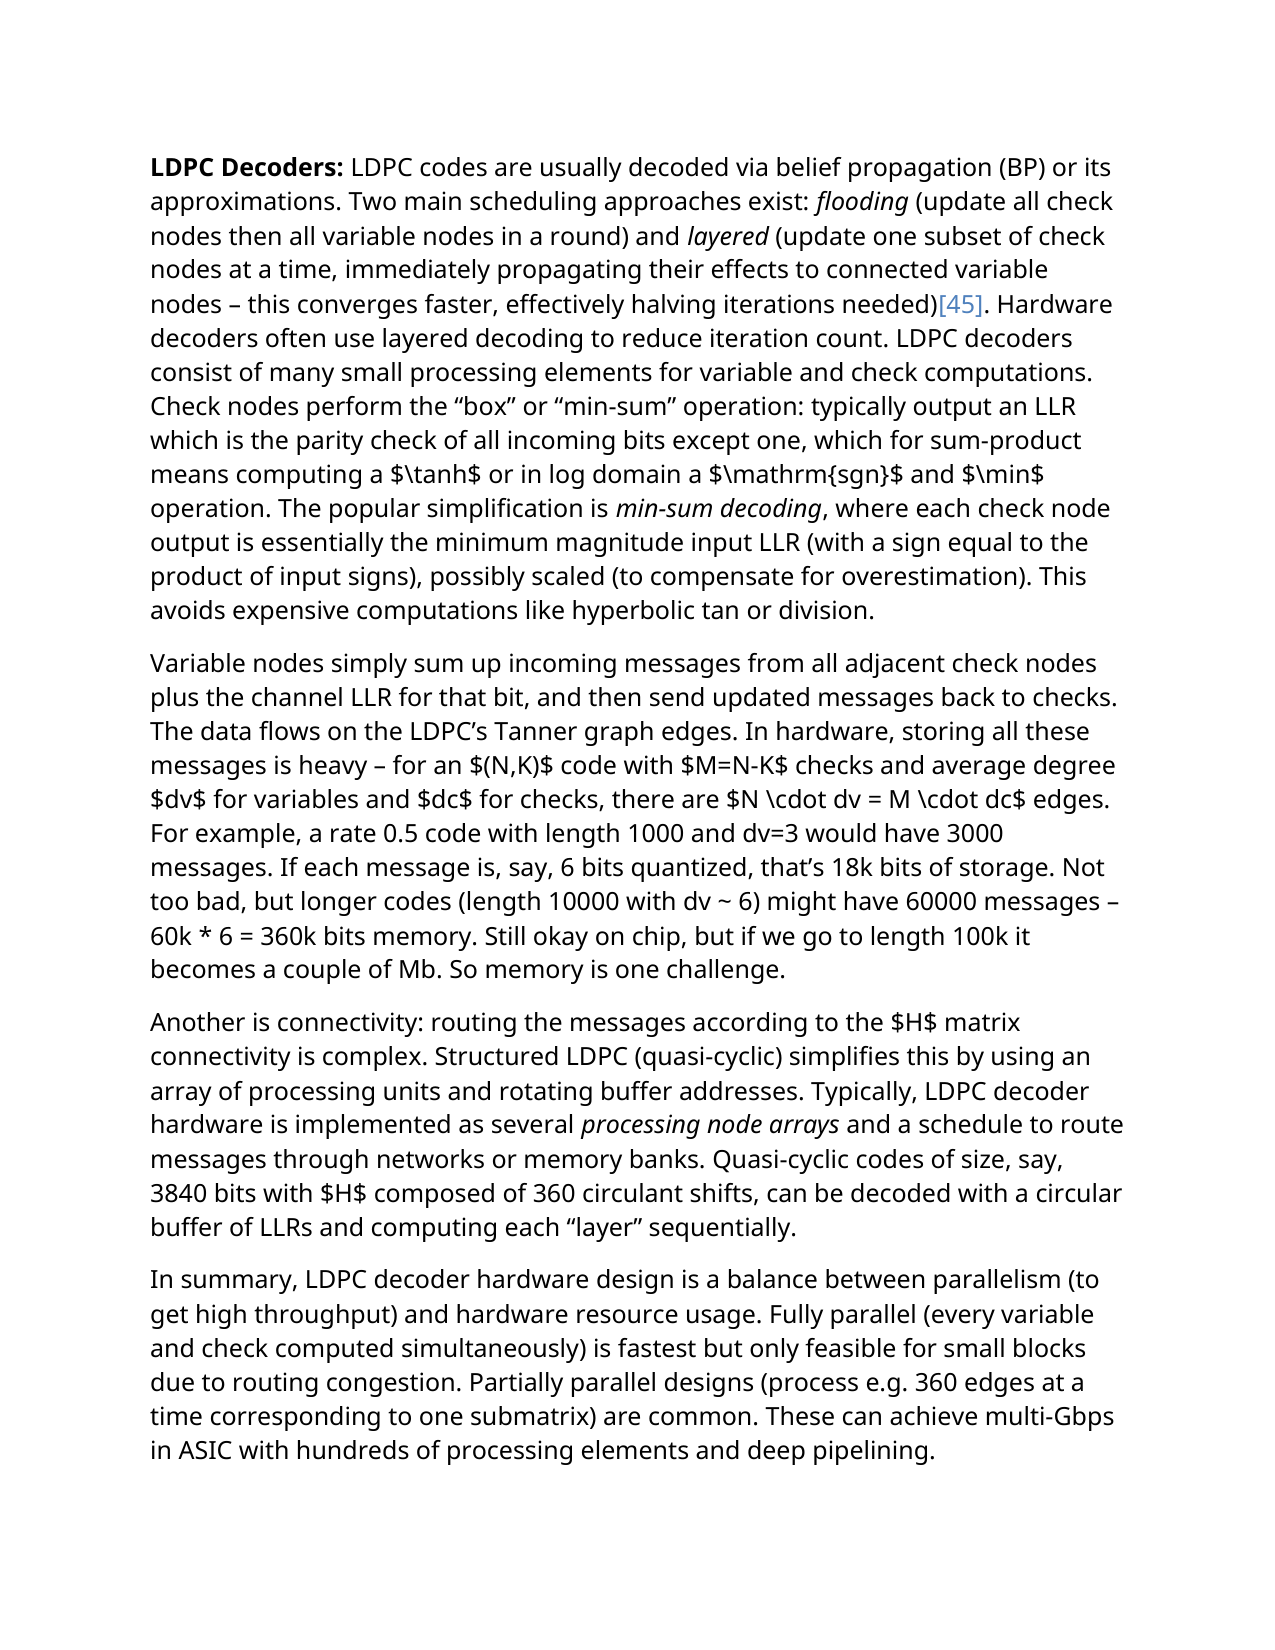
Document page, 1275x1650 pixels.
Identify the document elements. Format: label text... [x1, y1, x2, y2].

text Variable nodes simply sum up incoming messages from all adjacent check nodes plus the channel LLR for that bit, and then send updated messages back to checks. The data flows on the LDPC’s Tanner graph edges. In hardware, storing all these messages is heavy – for an $(N,K)$ code with $M=N-K$ checks and average degree $dv$ for variables and $dc$ for checks, there are $N \cdot dv = M \cdot dc$ edges. For example, a rate 0.5 code with length 1000 and dv=3 would have 3000 messages. If each message is, say, 6 bits quantized, that’s 18k bits of storage. Not too bad, but longer codes (length 10000 with dv ~ 6) might have 60000 messages – 60k * 6 = 360k bits memory. Still okay on chip, but if we go to length 100k it becomes a couple of Mb. So memory is one challenge. [150, 646, 1125, 986]
text Another is connectivity: routing the messages according to the $H$ matrix connectivity is complex. Structured LDPC (quasi-cyclic) simplifies this by using an array of processing units and rotating buffer addresses. Typically, LDPC decoder hardware is implemented as several processing node arrays and a schedule to route messages through networks or memory banks. Quasi-cyclic codes of size, say, 3840 bits with $H$ composed of 360 circulant shifts, can be decoded with a circular buffer of LLRs and computing each “layer” sequentially. [150, 1005, 1125, 1243]
text In summary, LDPC decoder hardware design is a balance between parallelism (to get high throughput) and hardware resource usage. Fully parallel (every variable and check computed simultaneously) is fastest but only feasible for small blocks due to routing congestion. Partially parallel designs (process e.g. 360 edges at a time corresponding to one submatrix) are common. These can achieve multi-Gbps in ASIC with hundreds of processing elements and deep pipelining. [150, 1262, 1125, 1467]
text LDPC Decoders: LDPC codes are usually decoded via belief propagation (BP) or its approximations. Two main scheduling approaches exist: flooding (update all check nodes then all variable nodes in a round) and layered (update one subset of check nodes at a time, immediately propagating their effects to connected variable nodes – this converges faster, effectively halving iterations needed)[45]. Hardware decoders often use layered decoding to reduce iteration count. LDPC decoders consist of many small processing elements for variable and check computations. Check nodes perform the “box” or “min-sum” operation: typically output an LLR which is the parity check of all incoming bits except one, which for sum-product means computing a $\tanh$ or in log domain a $\mathrm{sgn}$ and $\min$ operation. The popular simplification is min-sum decoding, where each check node output is essentially the minimum magnitude input LLR (with a sign equal to the product of input signs), possibly scaled (to compensate for overestimation). This avoids expensive computations like hyperbolic tan or division. [150, 150, 1125, 627]
